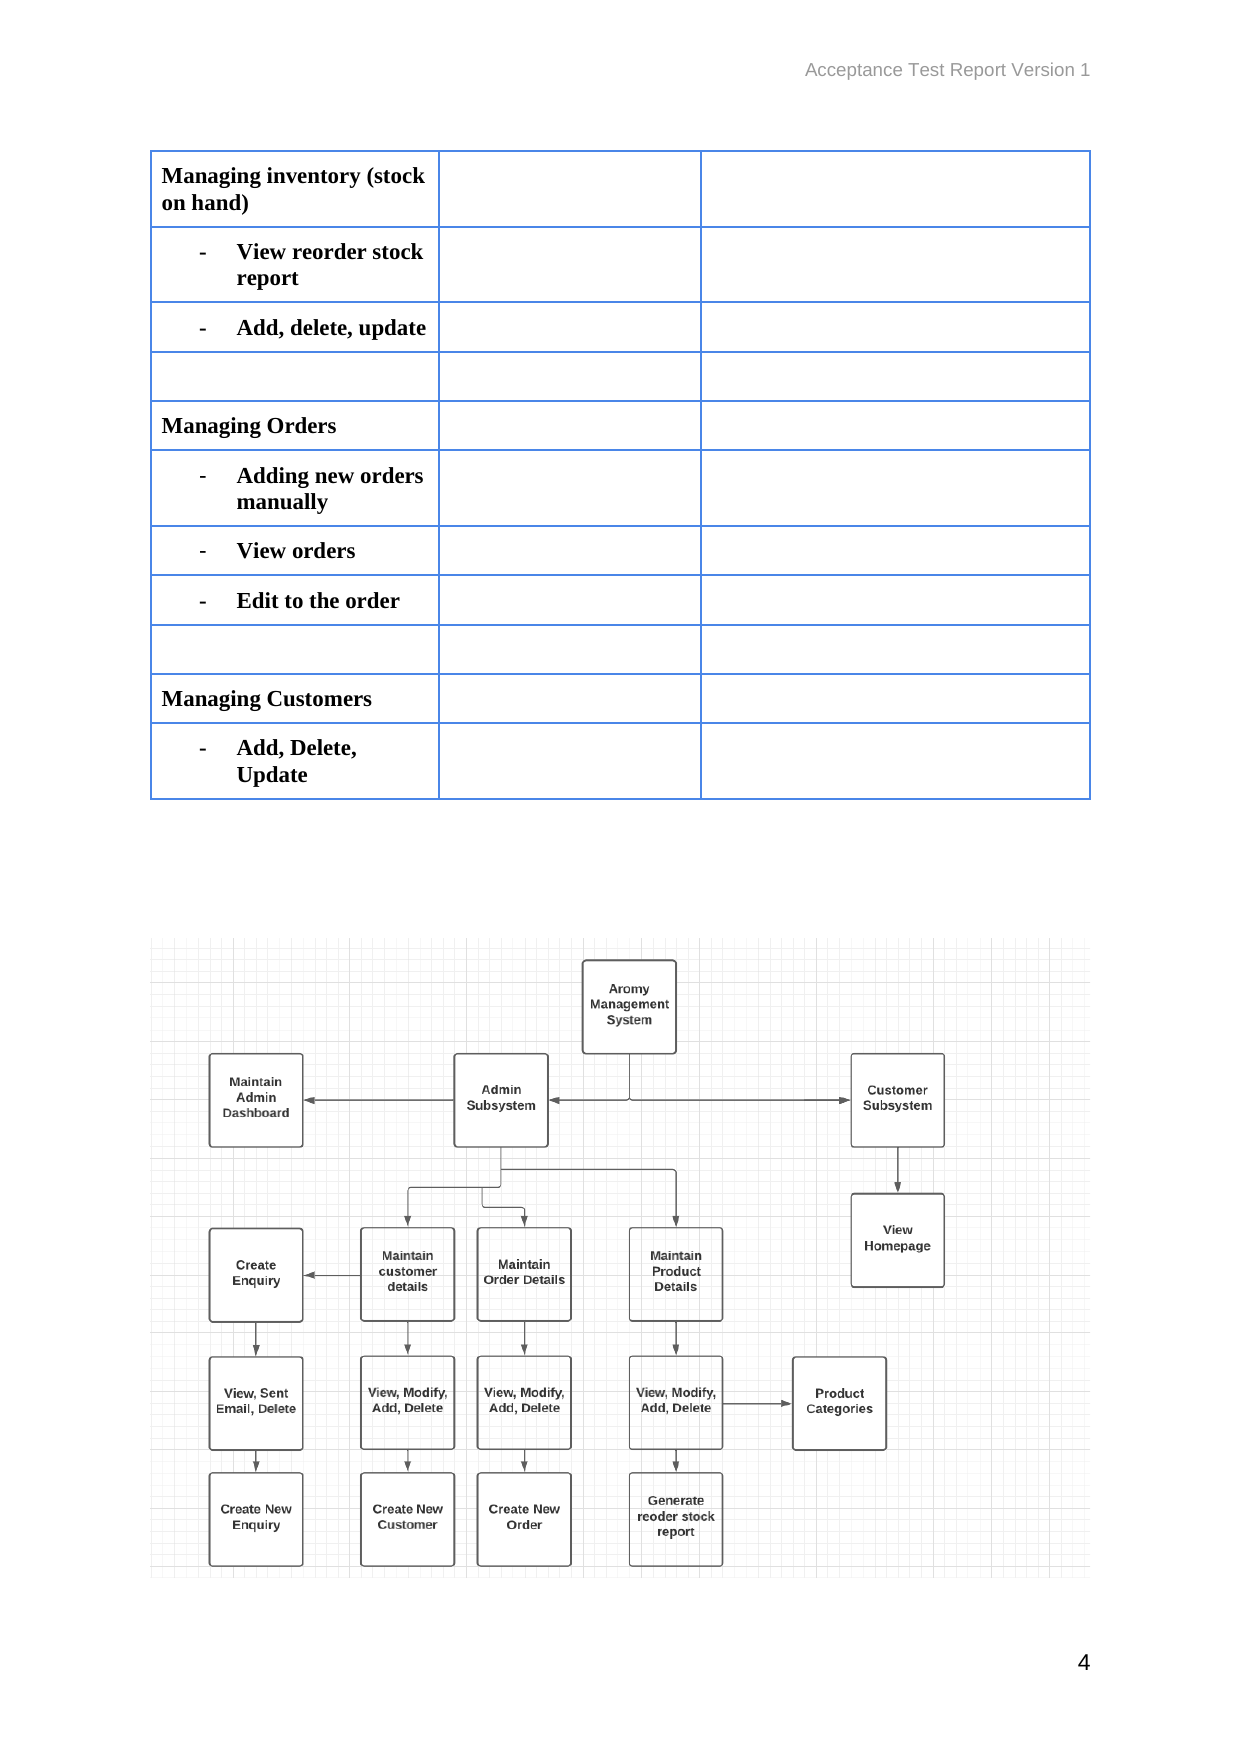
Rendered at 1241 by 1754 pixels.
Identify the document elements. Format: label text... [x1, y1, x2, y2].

table_cell [440, 451, 700, 525]
table_cell Add, delete, update [152, 303, 438, 351]
table_cell [702, 675, 1089, 722]
table_cell [440, 228, 700, 301]
table_cell View orders [152, 527, 438, 574]
table_cell [702, 152, 1089, 226]
table_cell [152, 626, 438, 673]
table_cell [702, 724, 1089, 798]
table_cell [702, 451, 1089, 525]
table_cell [440, 152, 700, 226]
table_cell [702, 228, 1089, 301]
table_cell [440, 626, 700, 673]
table_cell Add, Delete, Update [152, 724, 438, 798]
picture [150, 938, 1091, 1578]
table_cell [152, 353, 438, 400]
table_cell [440, 527, 700, 574]
table_cell [440, 724, 700, 798]
table_cell [702, 527, 1089, 574]
table_cell Adding new orders manually [152, 451, 438, 525]
table_cell [440, 675, 700, 722]
table_cell Managing Orders [152, 402, 438, 449]
table_cell [702, 303, 1089, 351]
table_cell [440, 576, 700, 623]
table_cell [440, 303, 700, 351]
table_cell Edit to the order [152, 576, 438, 623]
table_cell Managing inventory (stock on hand) [152, 152, 438, 226]
table_cell [702, 576, 1089, 623]
table_cell [440, 353, 700, 400]
table_cell [702, 353, 1089, 400]
table_cell [702, 402, 1089, 449]
table_cell [702, 626, 1089, 673]
table_cell View reorder stock report [152, 228, 438, 301]
table_cell Managing Customers [152, 675, 438, 722]
table_cell [440, 402, 700, 449]
